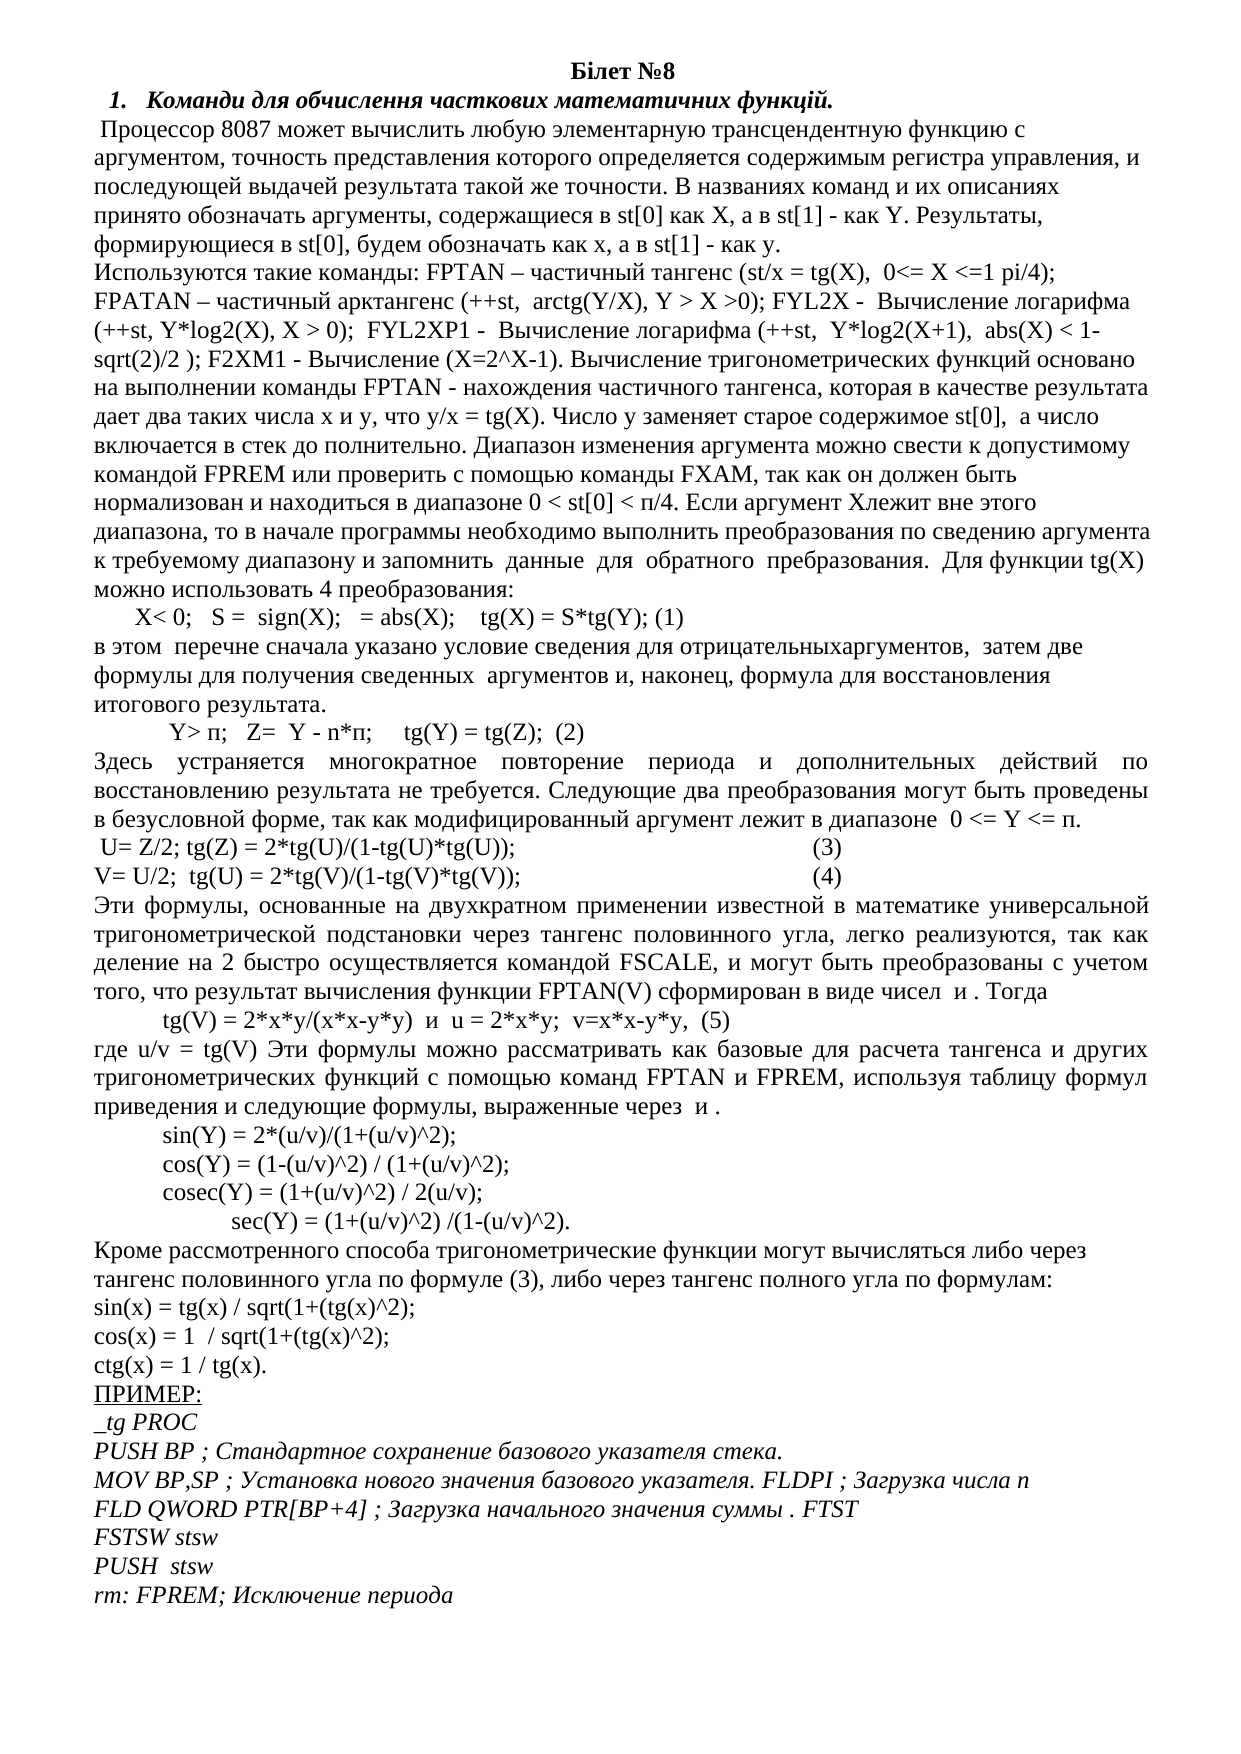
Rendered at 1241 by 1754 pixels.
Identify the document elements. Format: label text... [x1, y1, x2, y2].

text ПРИМЕР: [94, 1379, 1149, 1407]
text ctg(x) = 1 / tg(x). [94, 1350, 1152, 1379]
text Здесь устраняется многократное повторение периода и дополнительных действий по восстановлению результата не требуется. Следующие два преобразования могут быть проведены в безусловной форме, так как модифицированный аргумент лежит в диапазоне 0 <= Y <= п. [94, 746, 1149, 832]
text PUSH stsw [94, 1551, 1152, 1580]
text cos(x) = 1 / sqrt(1+(tg(x)^2); [94, 1321, 1148, 1350]
text MOV BP,SP ; Установка нового значения базового указателя. FLDPI ; Загрузка числа п [94, 1465, 1152, 1494]
text V= U/2; tg(U) = 2*tg(V)/(1-tg(V)*tg(V)); (4) [94, 861, 1149, 890]
text FSTSW stsw [94, 1522, 1152, 1551]
text Кроме рассмотренного способа тригонометрические функции могут вычисляться либо через тангенс половинного угла по формуле (3), либо через тангенс полного угла по формулам: [94, 1235, 1148, 1292]
text tg(V) = 2*x*y/(x*x-y*y) и u = 2*x*y; v=x*x-y*y, (5) [162, 1005, 1149, 1034]
text PUSH BP ; Стандартное сохранение базового указателя стека. [94, 1436, 1152, 1465]
text X< 0; S = sign(X); = abs(X); tg(X) = S*tg(Y); (1) [128, 602, 1149, 631]
text FLD QWORD PTR[BP+4] ; Загрузка начального значения суммы . FTST [94, 1494, 1152, 1522]
text U= Z/2; tg(Z) = 2*tg(U)/(1-tg(U)*tg(U)); (3) [94, 832, 1149, 861]
text Y> п; Z= Y - n*п; tg(Y) = tg(Z); (2) [94, 717, 1149, 746]
text Используются такие команды: FPTAN – частичный тангенс (st/x = tg(X), 0<= X <=1 pi/4); FPATAN – частичный арктангенс (++st, arctg(Y/X), Y > X >0); FYL2X - Вычисление логарифма (++st, Y*log2(X), X > 0); FYL2XP1 - Вычисление логарифма (++st, Y*log2(X+1), abs(X) < 1-sqrt(2)/2 ); F2XM1 - Вычисление (X=2^X-1). Вычисление тригонометрических функций основано на выполнении команды FPTAN - нахождения частичного тангенса, которая в качестве результата дает два таких числа x и y, что y/x = tg(X). Число y заменяет старое содержимое st[0], а число включается в стек до полнительно. Диапазон изменения аргумента можно свести к допустимому командой FPREM или проверить с помощью команды FXAM, так как он должен быть нормализован и находиться в диапазоне 0 < st[0] < п/4. Если аргумент Xлежит вне этого диапазона, то в начале программы необходимо выполнить преобразования по сведению аргумента к требуемому диапазону и запомнить данные для обратного пребразования. Для функции tg(X) можно использовать 4 преобразования: [94, 257, 1152, 602]
list Команди для обчислення часткових математичних функцій. [108, 85, 1152, 114]
text sec(Y) = (1+(u/v)^2) /(1-(u/v)^2). [94, 1206, 1149, 1235]
text sin(x) = tg(x) / sqrt(1+(tg(x)^2); [94, 1292, 1148, 1321]
text в этом перечне сначала указано условие сведения для отрицательныхаргументов, затем две формулы для получения сведенных аргументов и, наконец, формула для восстановления итогового результата. [94, 631, 1149, 717]
text Процессор 8087 может вычислить любую элементарную трансцендентную функцию с аргументом, точность представления которого определяется содержимым регистра управления, и последующей выдачей результата такой же точности. В названиях команд и их описаниях принято обозначать аргументы, содержащиеся в st[0] как X, а в st[1] - как Y. Результаты, формирующиеся в st[0], будем обозначать как x, а в st[1] - как y. [94, 114, 1147, 257]
text где u/v = tg(V) Эти формулы можно рассматривать как базовые для расчета тангенса и других тригонометрических функций с помощью команд FPTAN и FPREM, используя таблицу формул приведения и следующие формулы, выраженные через и . [94, 1034, 1149, 1120]
text Білет №8 [94, 56, 1152, 85]
text cosec(Y) = (1+(u/v)^2) / 2(u/v); [162, 1177, 1149, 1206]
text _tg PROC [94, 1407, 1152, 1436]
text Эти формулы, основанные на двухкратном применении известной в математике универсальной тригонометрической подстановки через тангенс половинного угла, легко реализуются, так как деление на 2 быстро осуществляется командой FSCALE, и могут быть преобразованы с учетом того, что результат вычисления функции FPTAN(V) сформирован в виде чисел и . Тогда [94, 890, 1149, 1005]
text rm: FPREM; Исключение периода [94, 1580, 1152, 1609]
text cos(Y) = (1-(u/v)^2) / (1+(u/v)^2); [162, 1149, 1149, 1177]
text sin(Y) = 2*(u/v)/(1+(u/v)^2); [162, 1120, 1149, 1149]
